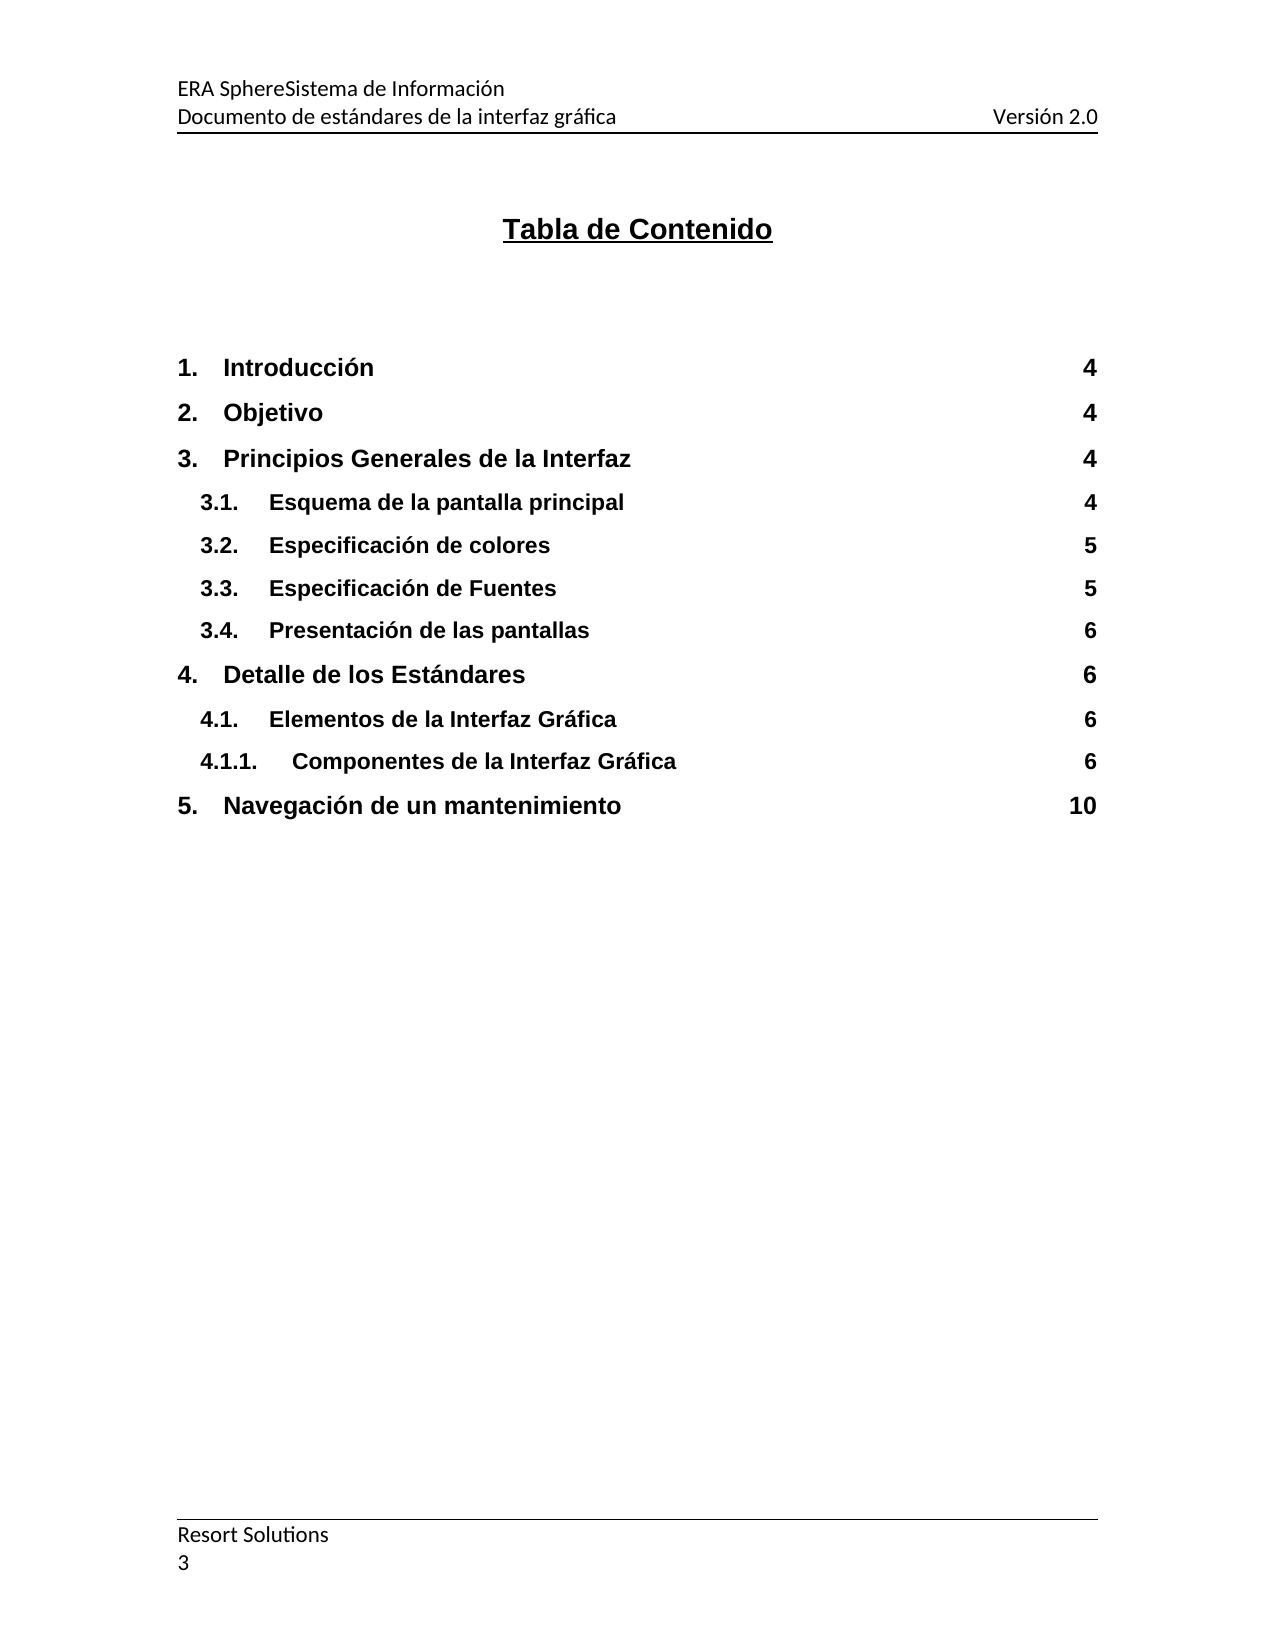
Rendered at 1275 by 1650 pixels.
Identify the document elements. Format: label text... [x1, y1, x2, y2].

text 3. Principios Generales de la Interfaz 4 [177, 444, 1098, 472]
text 4. Detalle de los Estándares 6 [177, 660, 1098, 689]
subtitle Tabla de Contenido [177, 212, 1098, 246]
text 3.3. Especificación de Fuentes 5 [200, 574, 1098, 601]
text 1. Introducción 4 [177, 353, 1098, 381]
text 3.1. Esquema de la pantalla principal 4 [200, 489, 1098, 516]
text 3.2. Especificación de colores 5 [200, 532, 1098, 558]
text 2. Objetivo 4 [177, 398, 1098, 427]
text 5. Navegación de un mantenimiento 10 [177, 791, 1098, 820]
text 4.1. Elementos de la Interfaz Gráfica 6 [200, 706, 1098, 732]
text 4.1.1. Componentes de la Interfaz Gráfica 6 [200, 748, 1098, 774]
text 3.4. Presentación de las pantallas 6 [200, 617, 1098, 644]
